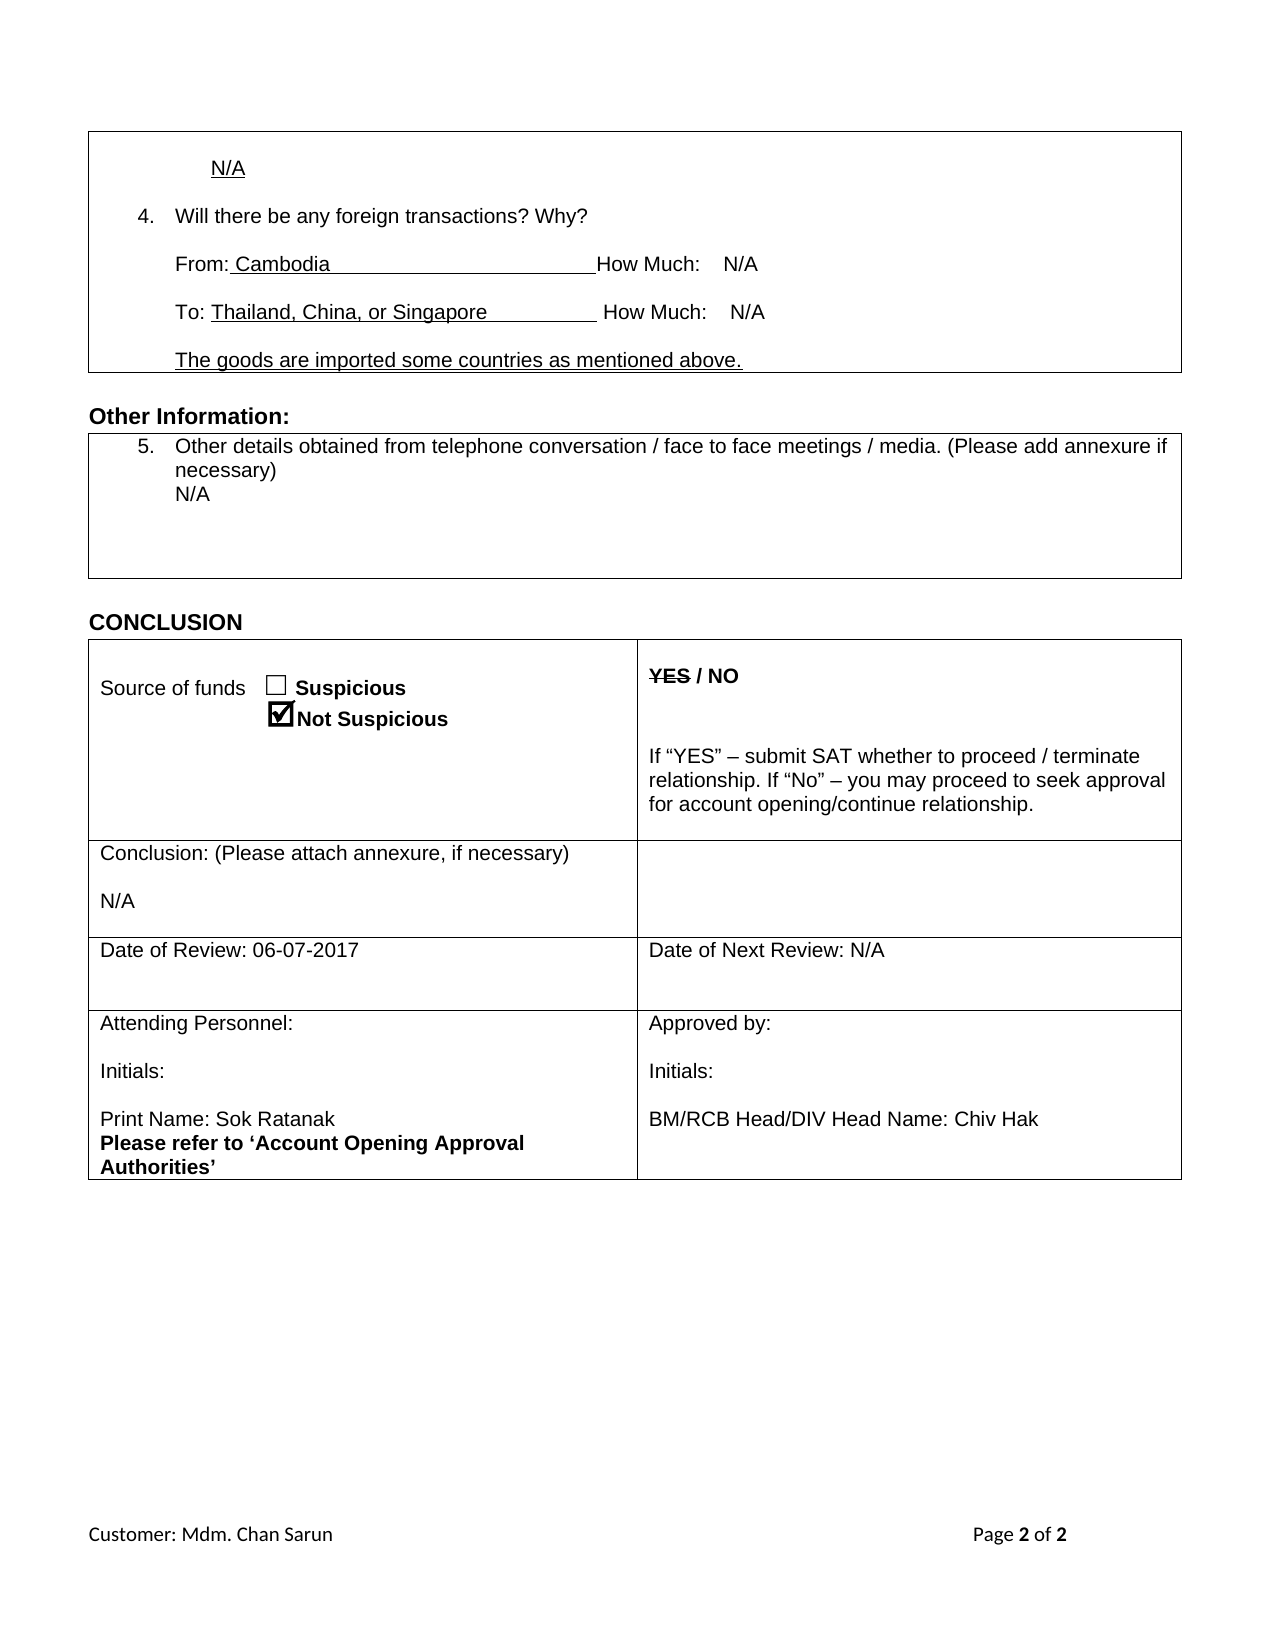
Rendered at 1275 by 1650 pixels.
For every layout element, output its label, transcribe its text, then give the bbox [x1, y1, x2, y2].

text Other Information: [89, 403, 1186, 429]
table_cell Approved by: Initials: BM/RCB Head/DIV Head Name: Chiv Hak [638, 1011, 1181, 1179]
table_cell Conclusion: (Please attach annexure, if necessary) N/A [89, 841, 637, 937]
table_header Source of funds □ Suspicious Not Suspicious [89, 640, 637, 840]
text CONCLUSION [89, 609, 1186, 636]
table_cell Attending Personnel: Initials: Print Name: Sok Ratanak Please refer to ‘Account Opening Approval Authorities’ [89, 1011, 637, 1179]
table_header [89, 132, 1181, 372]
table_cell Date of Review: 06-07-2017 [89, 938, 637, 1010]
table_cell Date of Next Review: N/A [638, 938, 1181, 1010]
table_header Other details obtained from telephone conversation / face to face meetings / media. (Please add annexure if necessary) N/A [89, 434, 1181, 578]
table_cell [638, 841, 1181, 937]
table_header YES / NO If “YES” – submit SAT whether to proceed / terminate relationship. If “No” – you may proceed to seek approval for account opening/continue relationship. [638, 640, 1181, 840]
